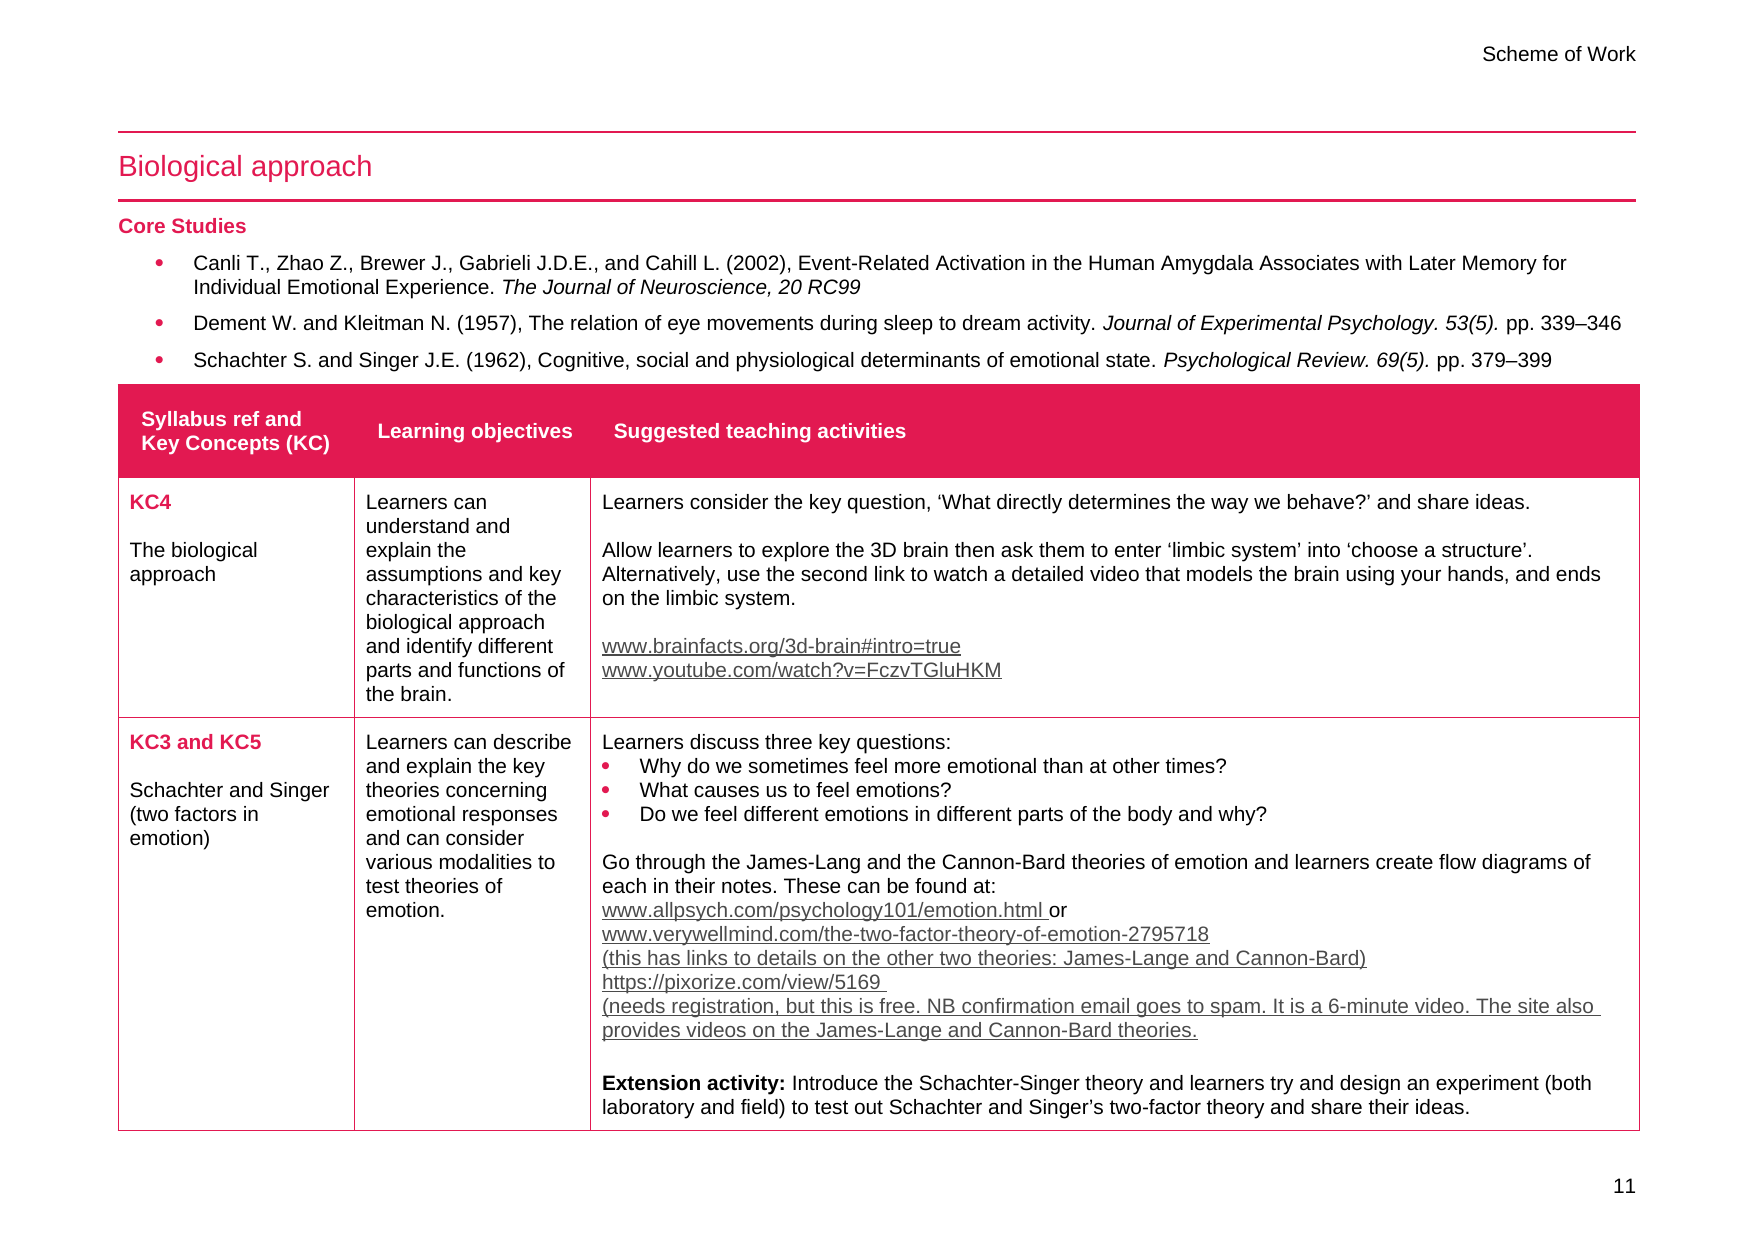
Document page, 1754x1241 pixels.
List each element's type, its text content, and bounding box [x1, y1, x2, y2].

text Core Studies [118, 214, 1568, 238]
table_cell KC3 and KC5 Schachter and Singer (two factors in emotion) [119, 718, 354, 1130]
table_cell Learners consider the key question, ‘What directly determines the way we behave?’ and share ideas. Allow learners to explore the 3D brain then ask them to enter ‘limbic system’ into ‘choose a structure’. Alternatively, use the second link to watch a detailed video that models the brain using your hands, and ends on the limbic system. www.brainfacts.org/3d-brain#intro=true www.youtube.com/watch?v=FczvTGluHKM [591, 478, 1639, 717]
list Schachter S. and Singer J.E. (1962), Cognitive, social and physiological determinants of emotional state. Psychological Review. 69(5). pp. 379–399 [156, 348, 1636, 372]
table_cell Learners discuss three key questions: Why do we sometimes feel more emotional than at other times? What causes us to feel emotions? Do we feel different emotions in different parts of the body and why? Go through the James-Lang and the Cannon-Bard theories of emotion and learners create flow diagrams of each in their notes. These can be found at: www.allpsych.com/psychology101/emotion.html or www.verywellmind.com/the-two-factor-theory-of-emotion-2795718 (this has links to details on the other two theories: James-Lange and Cannon-Bard) https://pixorize.com/view/5169 (needs registration, but this is free. NB confirmation email goes to spam. It is a 6-minute video. The site also provides videos on the James-Lange and Cannon-Bard theories. Extension activity: Introduce the Schachter-Singer theory and learners try and design an experiment (both laboratory and field) to test out Schachter and Singer’s two-factor theory and share their ideas. [591, 718, 1639, 1130]
table_cell KC4 The biological approach [119, 478, 354, 717]
list Dement W. and Kleitman N. (1957), The relation of eye movements during sleep to dream activity. Journal of Experimental Psychology. 53(5). pp. 339–346 [156, 311, 1636, 335]
table_cell Learners can describe and explain the key theories concerning emotional responses and can consider various modalities to test theories of emotion. [355, 718, 590, 1130]
table_header Suggested teaching activities [591, 385, 1639, 477]
table_cell Learners can understand and explain the assumptions and key characteristics of the biological approach and identify different parts and functions of the brain. [355, 478, 590, 717]
subtitle Biological approach [118, 133, 1636, 199]
table_header Syllabus ref and Key Concepts (KC) [119, 385, 354, 477]
list Canli T., Zhao Z., Brewer J., Gabrieli J.D.E., and Cahill L. (2002), Event-Related Activation in the Human Amygdala Associates with Later Memory for Individual Emotional Experience. The Journal of Neuroscience, 20 RC99 [156, 251, 1636, 299]
table_header Learning objectives [355, 385, 590, 477]
